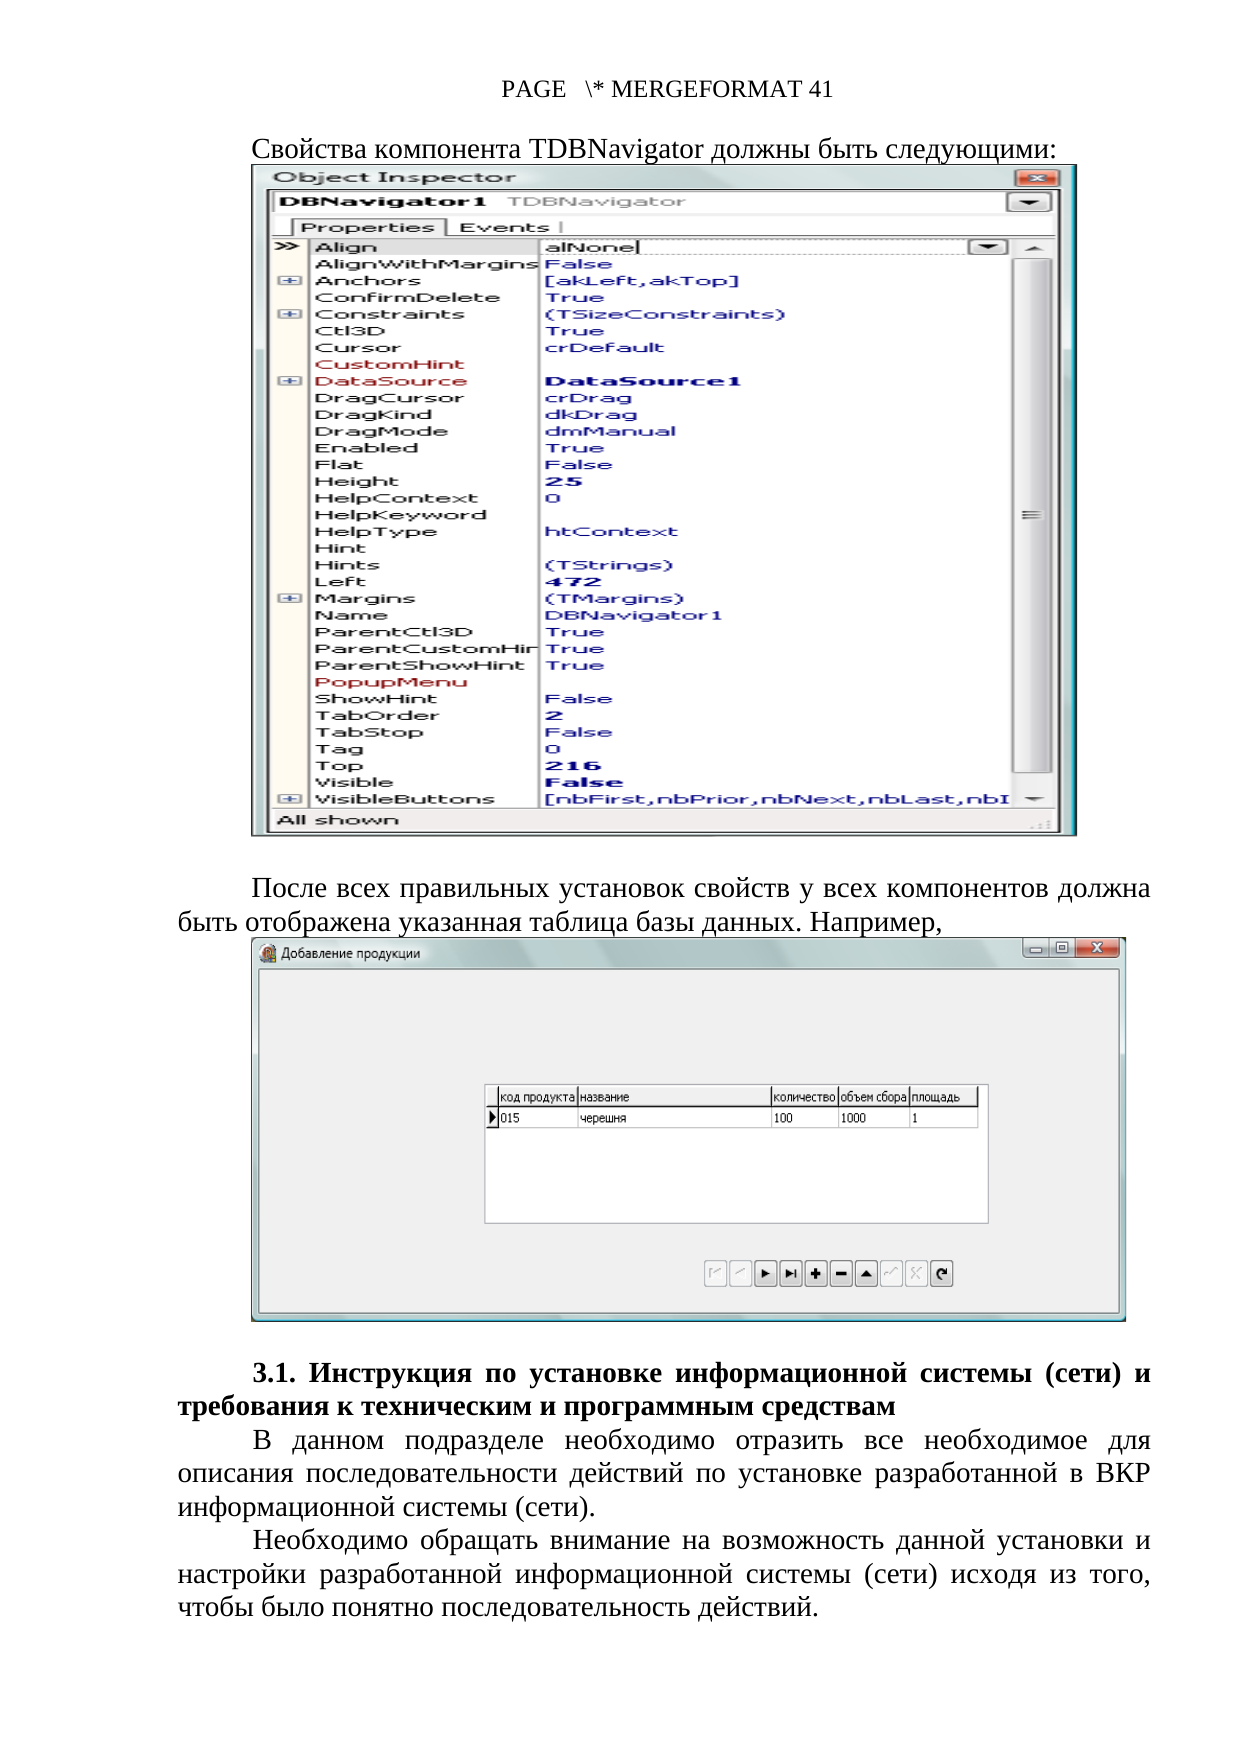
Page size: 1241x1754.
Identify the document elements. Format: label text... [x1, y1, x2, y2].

text Необходимо обращать внимание на возможность данной установки и настройки разработанной информационной системы (сети) исходя из того, чтобы было понятно последовательность действий. [177, 1522, 1152, 1623]
text В данном подразделе необходимо отразить все необходимое для описания последовательности действий по установке разработанной в ВКР информационной системы (сети). [177, 1422, 1152, 1522]
picture [251, 164, 1078, 837]
text После всех правильных установок свойств у всех компонентов должна быть отображена указанная таблица базы данных. Например, [177, 870, 1152, 937]
text Свойства компонента TDBNavigator должны быть следующими: [177, 131, 1152, 165]
picture [251, 937, 1127, 1322]
text 3.1. Инструкция по установке информационной системы (сети) и требования к техническим и программным средствам [177, 1355, 1152, 1422]
